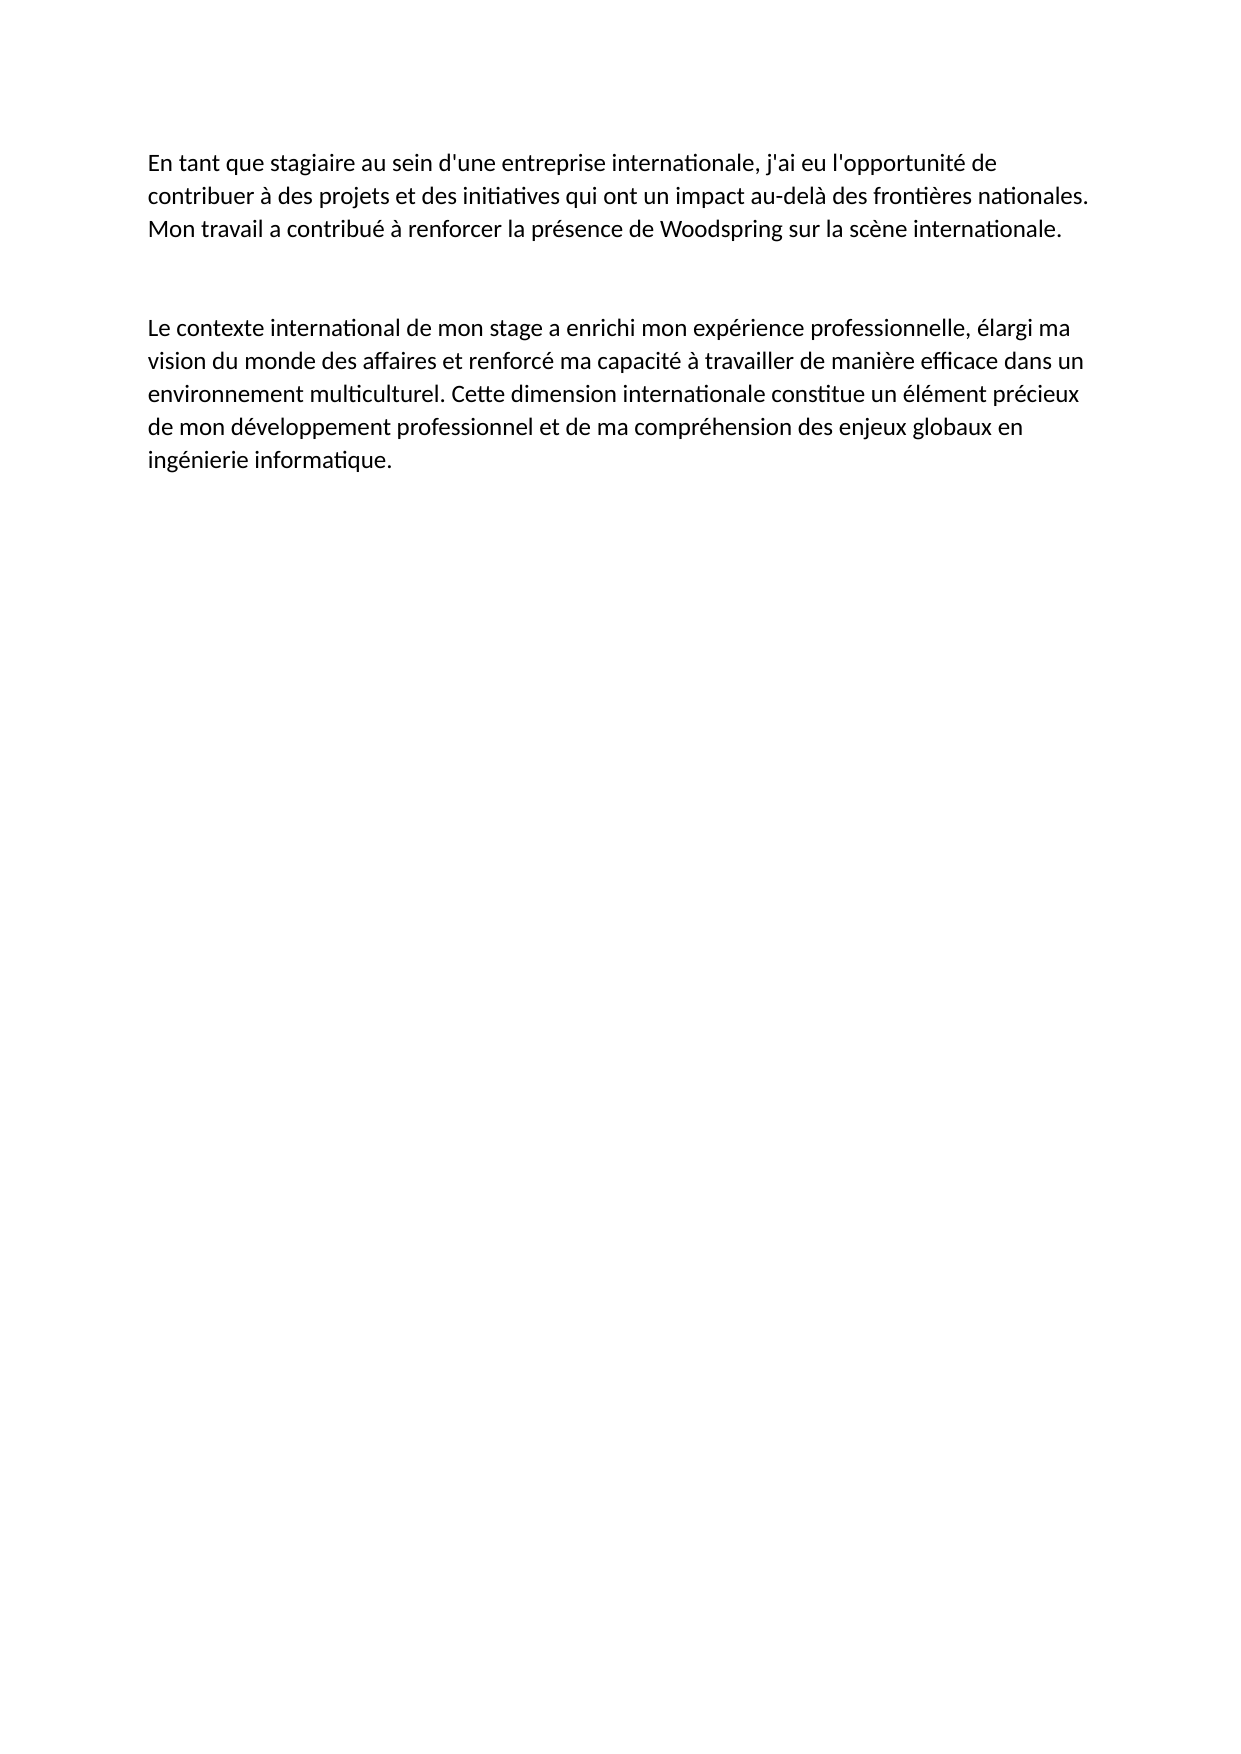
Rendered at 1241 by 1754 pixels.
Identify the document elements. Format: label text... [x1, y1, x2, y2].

text Le contexte international de mon stage a enrichi mon expérience professionnelle, élargi ma vision du monde des affaires et renforcé ma capacité à travailler de manière efficace dans un environnement multiculturel. Cette dimension internationale constitue un élément précieux de mon développement professionnel et de ma compréhension des enjeux globaux en ingénierie informatique. [148, 313, 1093, 475]
text En tant que stagiaire au sein d'une entreprise internationale, j'ai eu l'opportunité de contribuer à des projets et des initiatives qui ont un impact au-delà des frontières nationales. Mon travail a contribué à renforcer la présence de Woodspring sur la scène internationale. [148, 148, 1093, 244]
